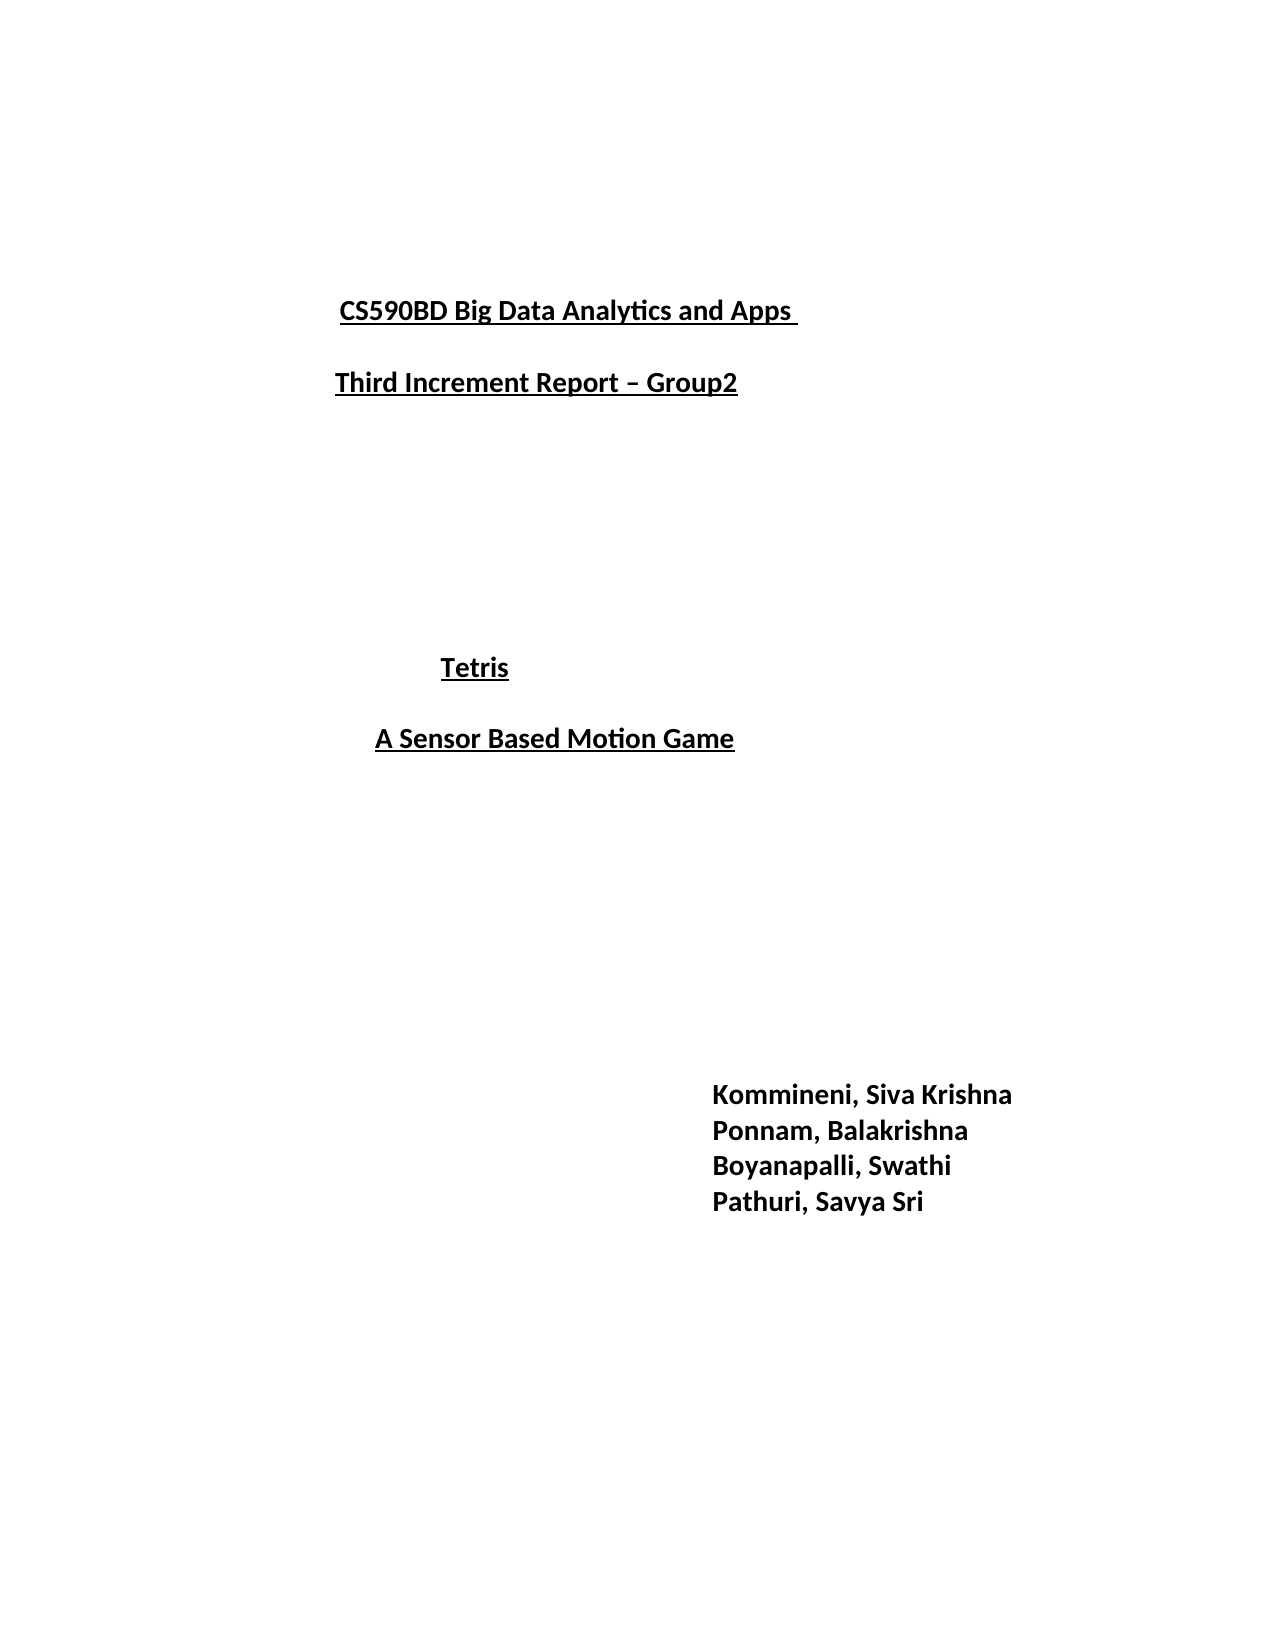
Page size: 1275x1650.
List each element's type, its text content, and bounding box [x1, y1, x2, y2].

text Ponnam, Balakrishna [712, 1112, 1125, 1147]
text Kommineni, Siva Krishna [712, 1076, 1125, 1112]
text A Sensor Based Motion Game [300, 720, 1125, 756]
text CS590BD Big Data Analytics and Apps [225, 292, 1125, 328]
text Third Increment Report – Group2 [150, 364, 1125, 399]
text Boyanapalli, Swathi [712, 1147, 1125, 1183]
text Pathuri, Savya Sri [712, 1183, 1125, 1219]
text Tetris [150, 649, 1125, 684]
